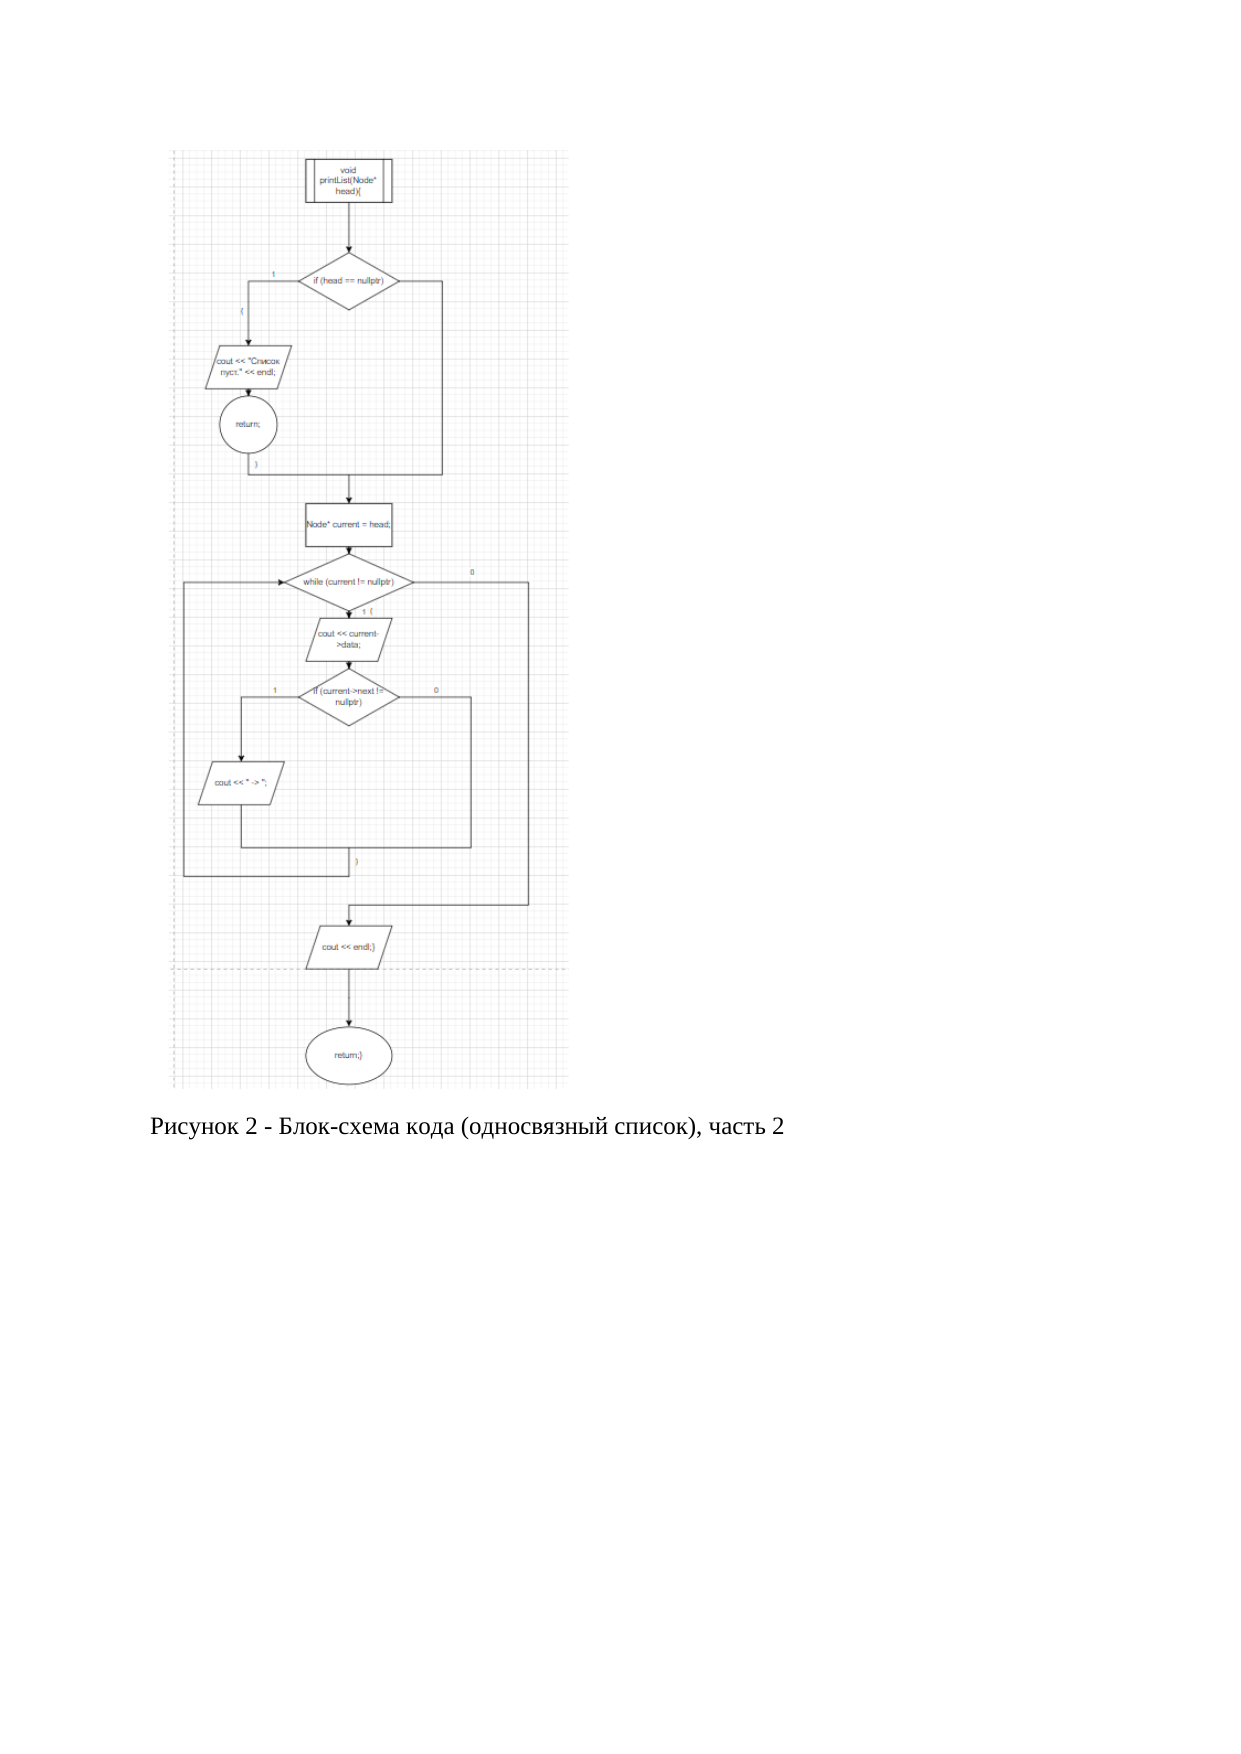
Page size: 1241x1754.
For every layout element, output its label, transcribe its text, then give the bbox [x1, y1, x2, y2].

text Рисунок 2 - Блок-схема кода (односвязный список), часть 2 [150, 1111, 1090, 1140]
